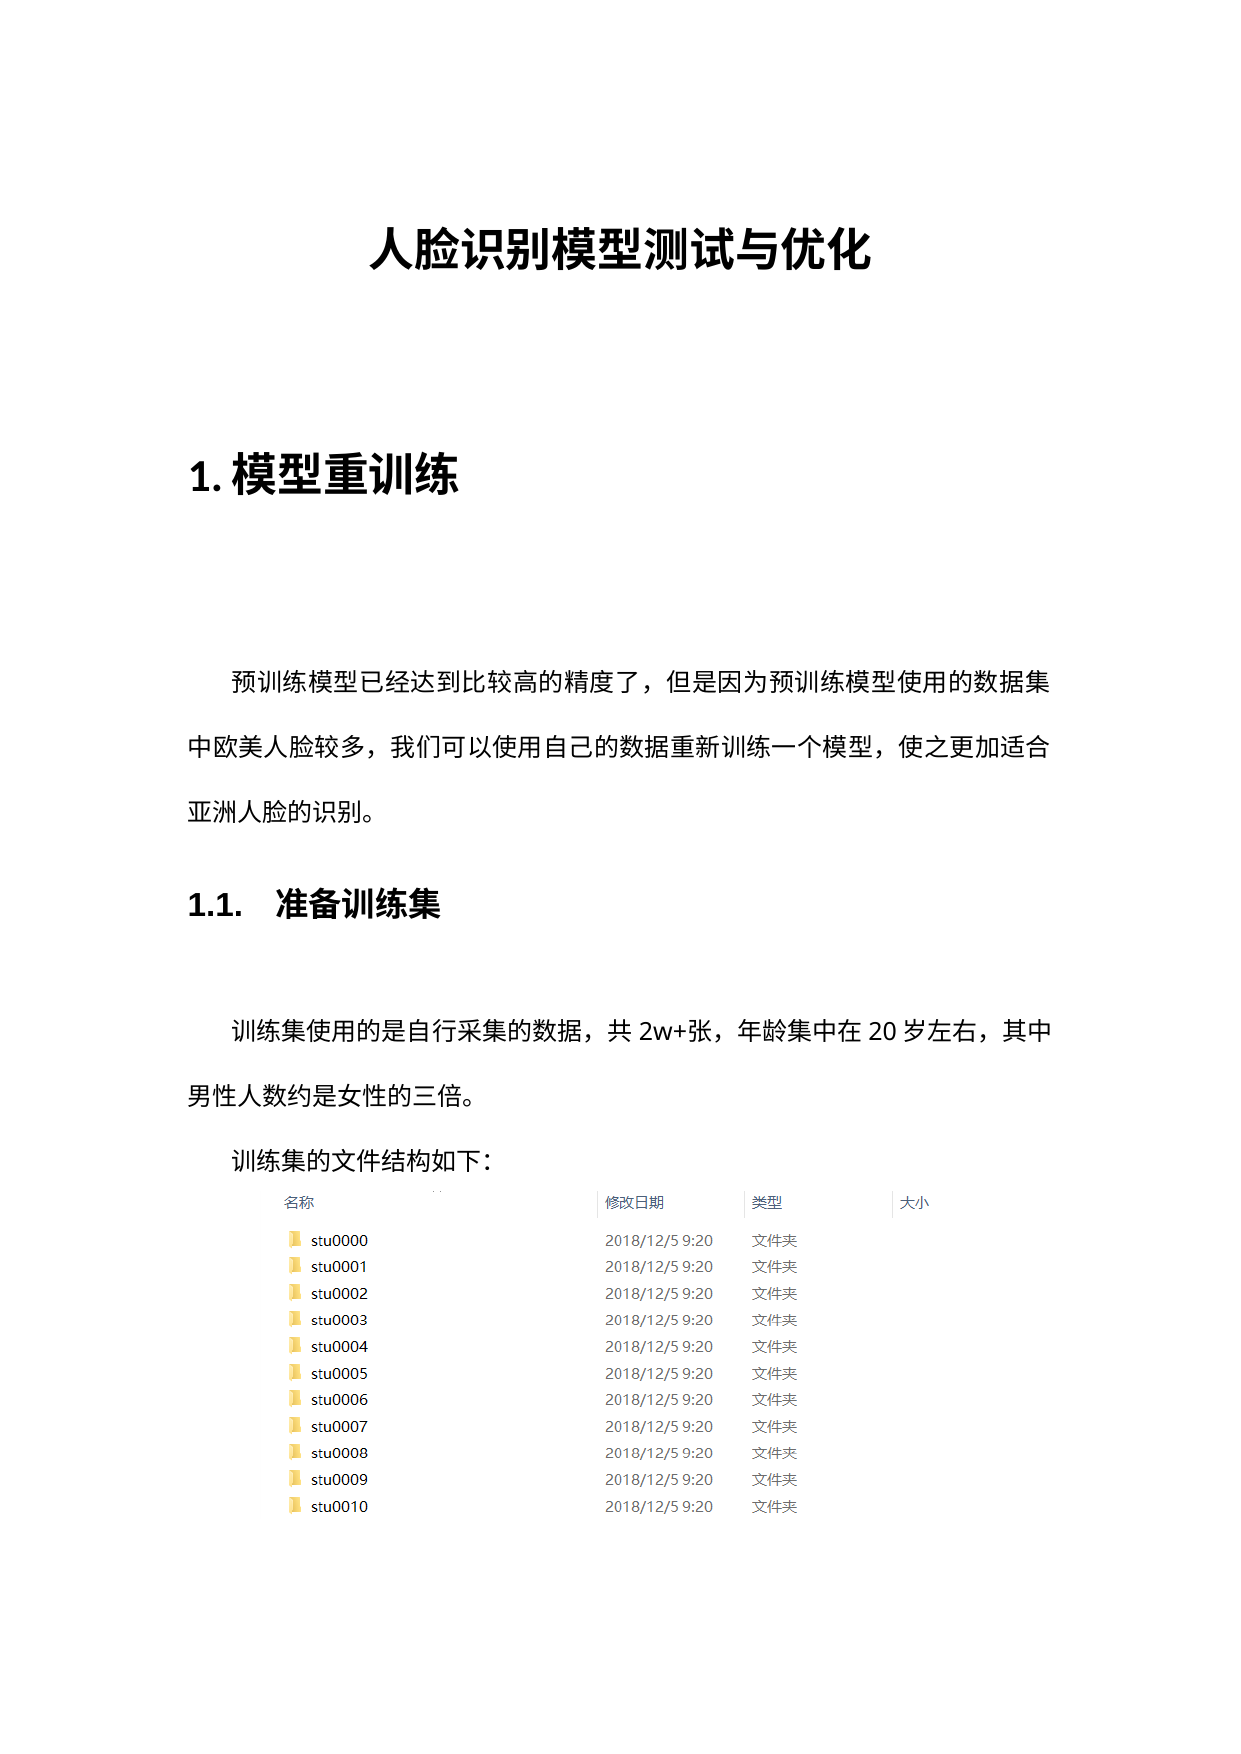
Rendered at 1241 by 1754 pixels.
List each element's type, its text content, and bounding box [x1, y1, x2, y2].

subtitle 模型重训练 [187, 423, 1053, 521]
picture [260, 1191, 980, 1519]
text 预训练模型已经达到比较高的精度了，但是因为预训练模型使用的数据集中欧美人脸较多，我们可以使用自己的数据重新训练一个模型，使之更加适合亚洲人脸的识别。 [187, 648, 1053, 843]
text 训练集的文件结构如下： [187, 1127, 1053, 1192]
text 训练集使用的是自行采集的数据，共2w+张，年龄集中在20岁左右，其中男性人数约是女性的三倍。 [187, 997, 1053, 1127]
subtitle 准备训练集 [187, 870, 1053, 935]
subtitle 人脸识别模型测试与优化 [187, 197, 1053, 295]
